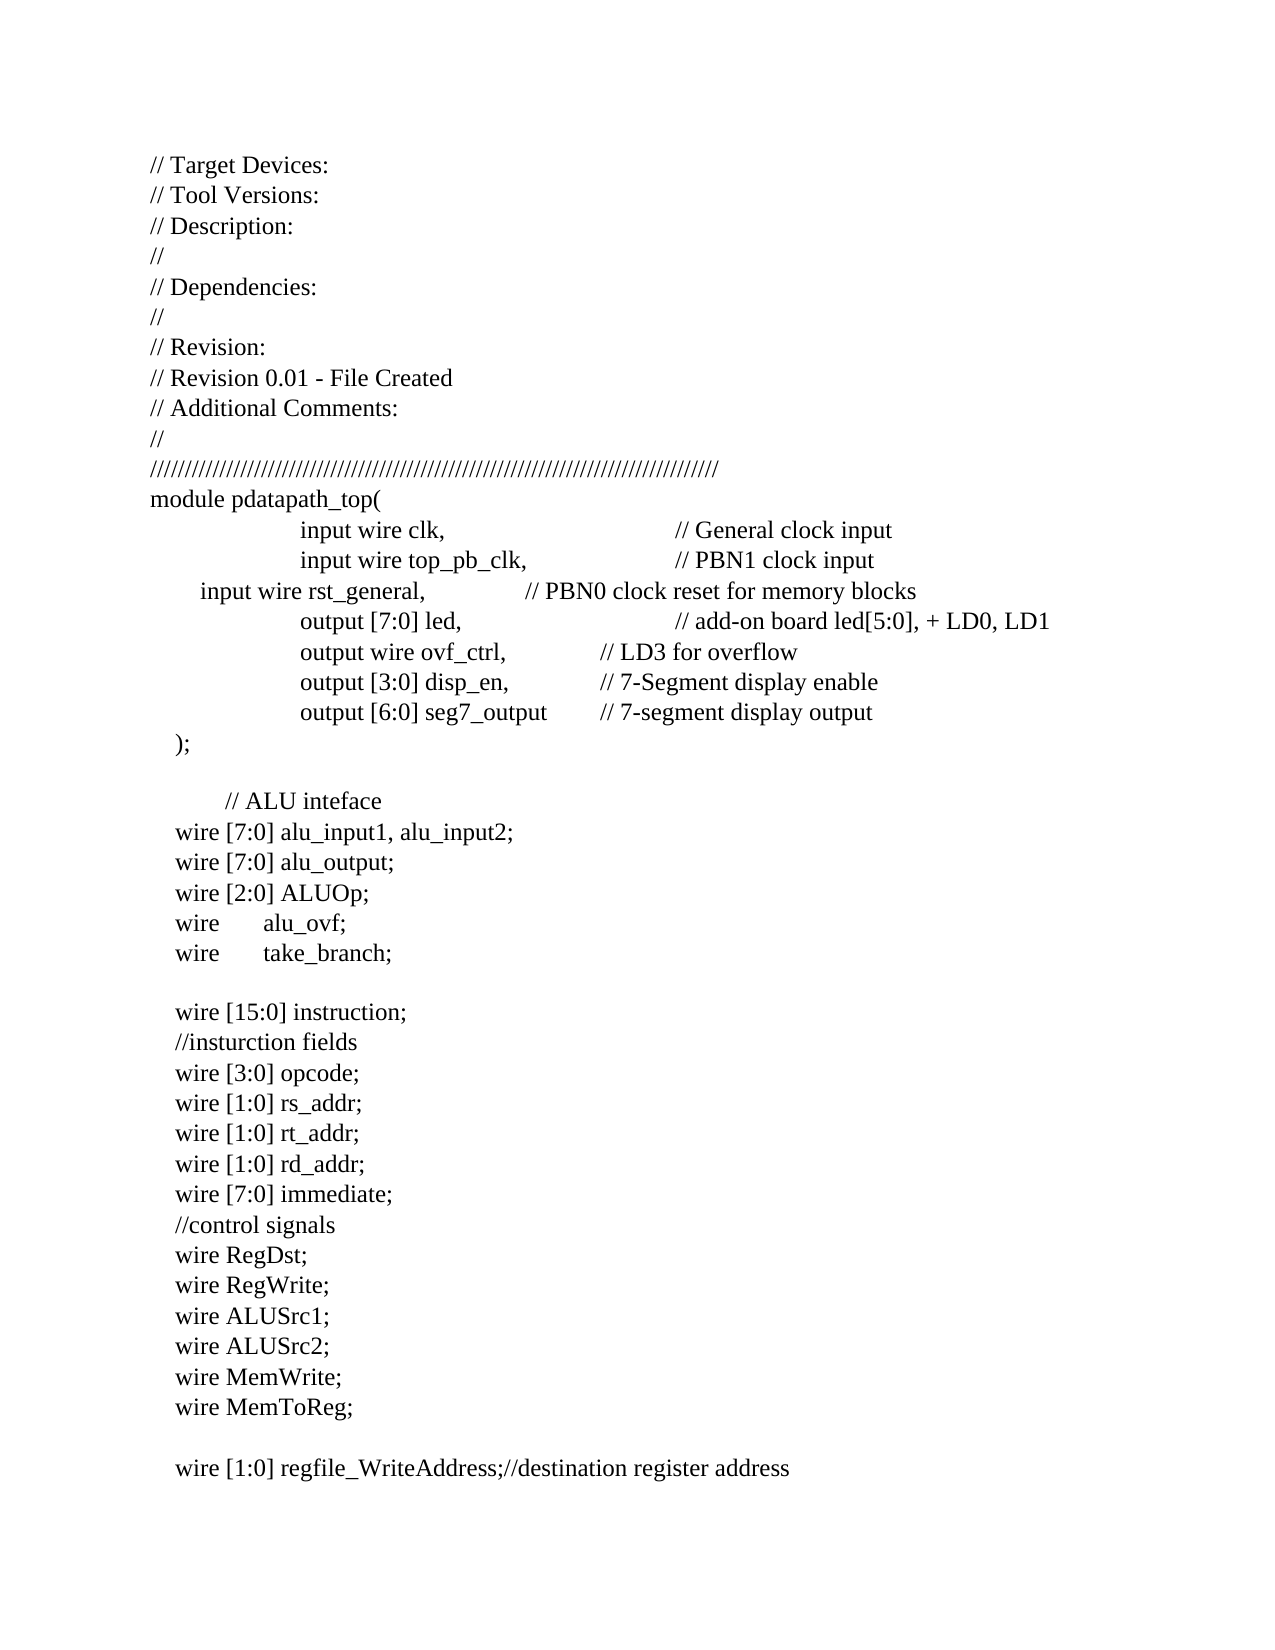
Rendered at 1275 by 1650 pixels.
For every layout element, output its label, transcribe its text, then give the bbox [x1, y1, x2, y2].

text wire [1:0] rt_addr; [150, 1118, 1115, 1147]
text wire [7:0] alu_output; [150, 847, 1115, 876]
text output [6:0] seg7_output // 7-segment display output [150, 697, 1115, 726]
text // [150, 241, 1115, 270]
text wire ALUSrc2; [150, 1331, 1115, 1360]
text module pdatapath_top( [150, 484, 1115, 513]
text ////////////////////////////////////////////////////////////////////////////////// [150, 454, 1115, 483]
text //control signals [150, 1210, 1115, 1238]
text // [150, 424, 1115, 452]
text wire [7:0] immediate; [150, 1179, 1115, 1208]
text // [150, 302, 1115, 331]
text // Target Devices: [150, 150, 1115, 179]
text output [7:0] led, // add-on board led[5:0], + LD0, LD1 [150, 606, 1115, 635]
text wire RegDst; [150, 1240, 1115, 1269]
text wire [1:0] regfile_WriteAddress;//destination register address [150, 1453, 1115, 1482]
text // Dependencies: [150, 272, 1115, 300]
text wire alu_ovf; [150, 908, 1115, 937]
text // Additional Comments: [150, 393, 1115, 422]
text // ALU inteface [150, 786, 1115, 815]
text // Tool Versions: [150, 180, 1115, 209]
text wire ALUSrc1; [150, 1301, 1115, 1330]
text // Revision: [150, 332, 1115, 361]
text // Description: [150, 211, 1115, 239]
text wire [1:0] rs_addr; [150, 1088, 1115, 1117]
text output [3:0] disp_en, // 7-Segment display enable [150, 667, 1115, 696]
text wire [1:0] rd_addr; [150, 1149, 1115, 1178]
text wire [7:0] alu_input1, alu_input2; [150, 817, 1115, 846]
text input wire clk, // General clock input [150, 515, 1115, 544]
text input wire rst_general, // PBN0 clock reset for memory blocks [150, 576, 1115, 604]
text wire [2:0] ALUOp; [150, 878, 1115, 906]
text wire RegWrite; [150, 1271, 1115, 1299]
text input wire top_pb_clk, // PBN1 clock input [150, 545, 1115, 574]
text wire take_branch; [150, 938, 1115, 967]
text wire [15:0] instruction; [150, 997, 1115, 1026]
text wire MemToReg; [150, 1392, 1115, 1421]
text wire MemWrite; [150, 1362, 1115, 1391]
text //insturction fields [150, 1027, 1115, 1056]
text output wire ovf_ctrl, // LD3 for overflow [150, 637, 1115, 665]
text wire [3:0] opcode; [150, 1058, 1115, 1086]
text ); [150, 728, 1115, 757]
text // Revision 0.01 - File Created [150, 363, 1115, 392]
